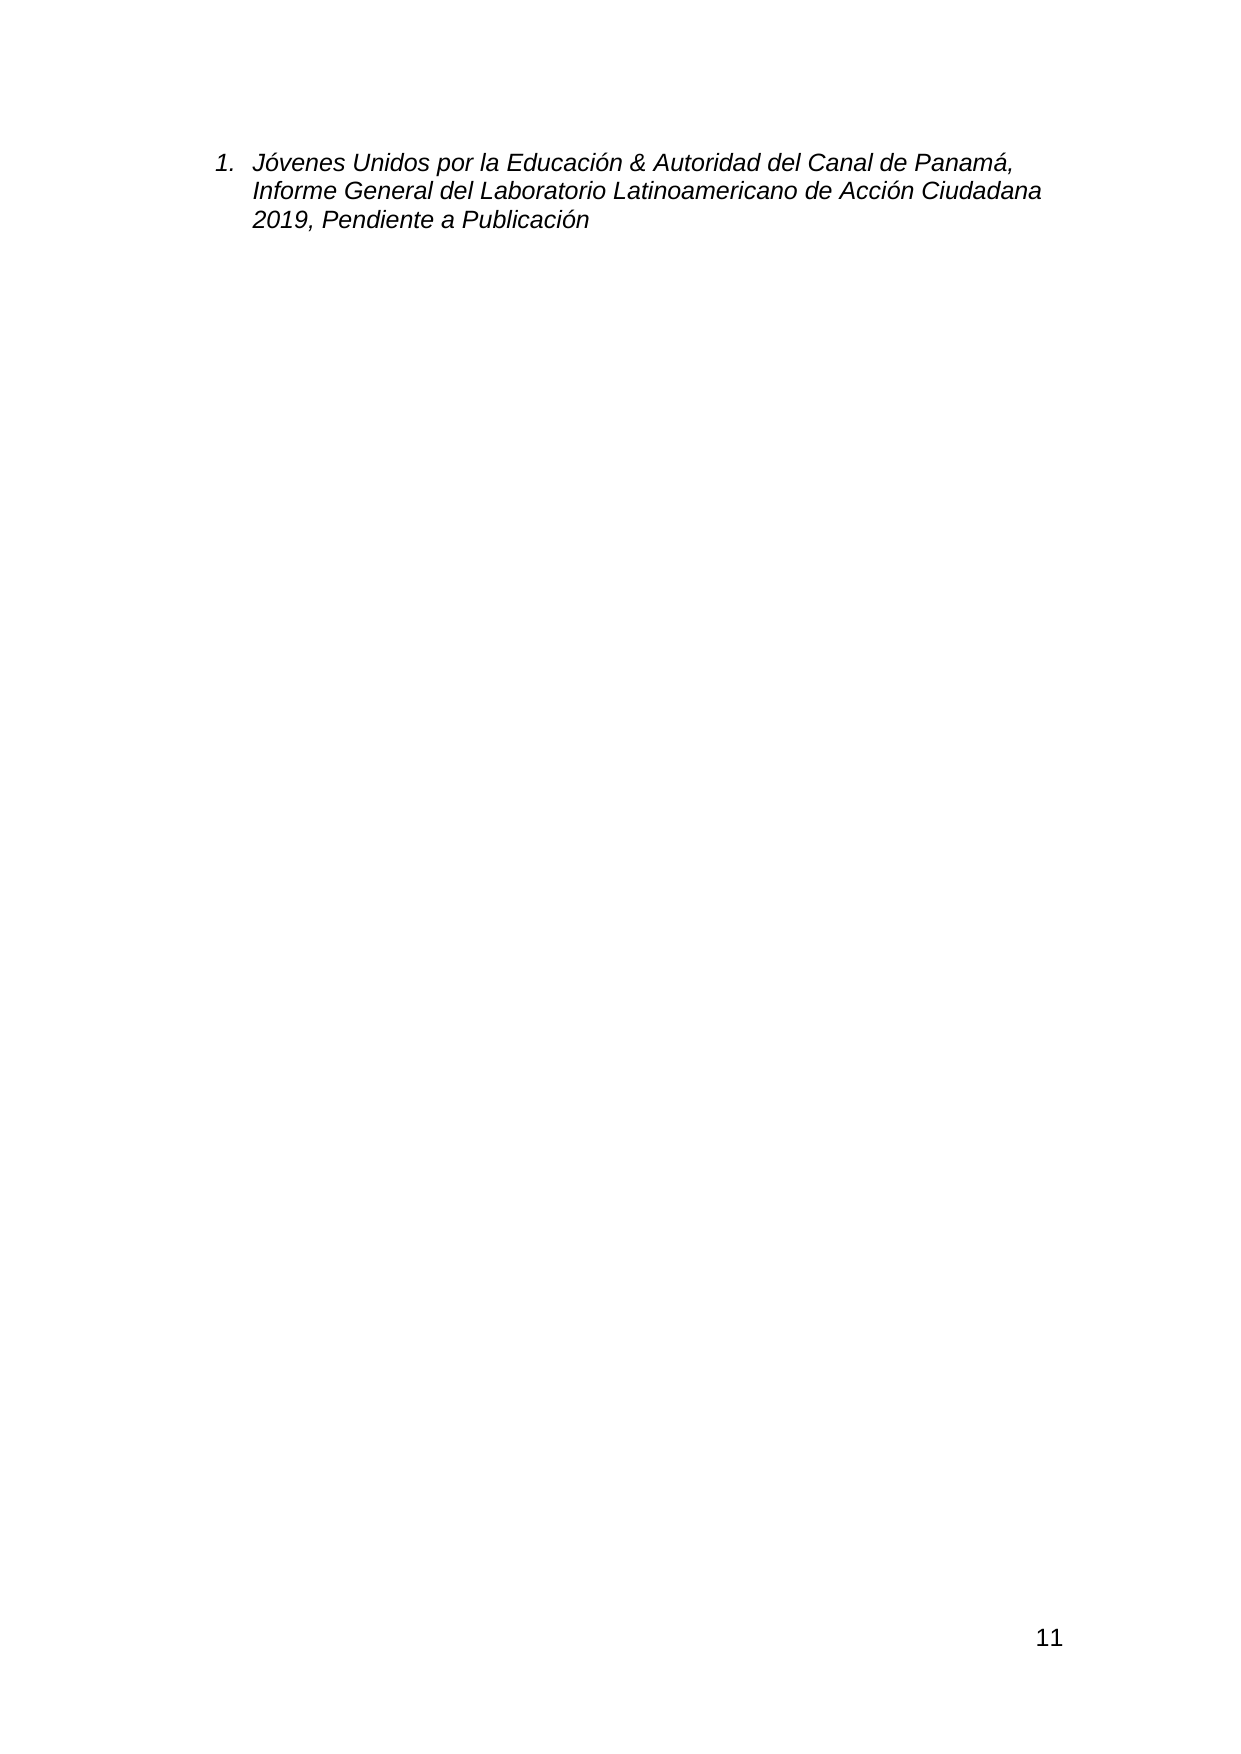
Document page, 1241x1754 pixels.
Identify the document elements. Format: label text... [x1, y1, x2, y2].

list Jóvenes Unidos por la Educación & Autoridad del Canal de Panamá, Informe General del Laboratorio Latinoamericano de Acción Ciudadana 2019, Pendiente a Publicación [215, 148, 1063, 234]
